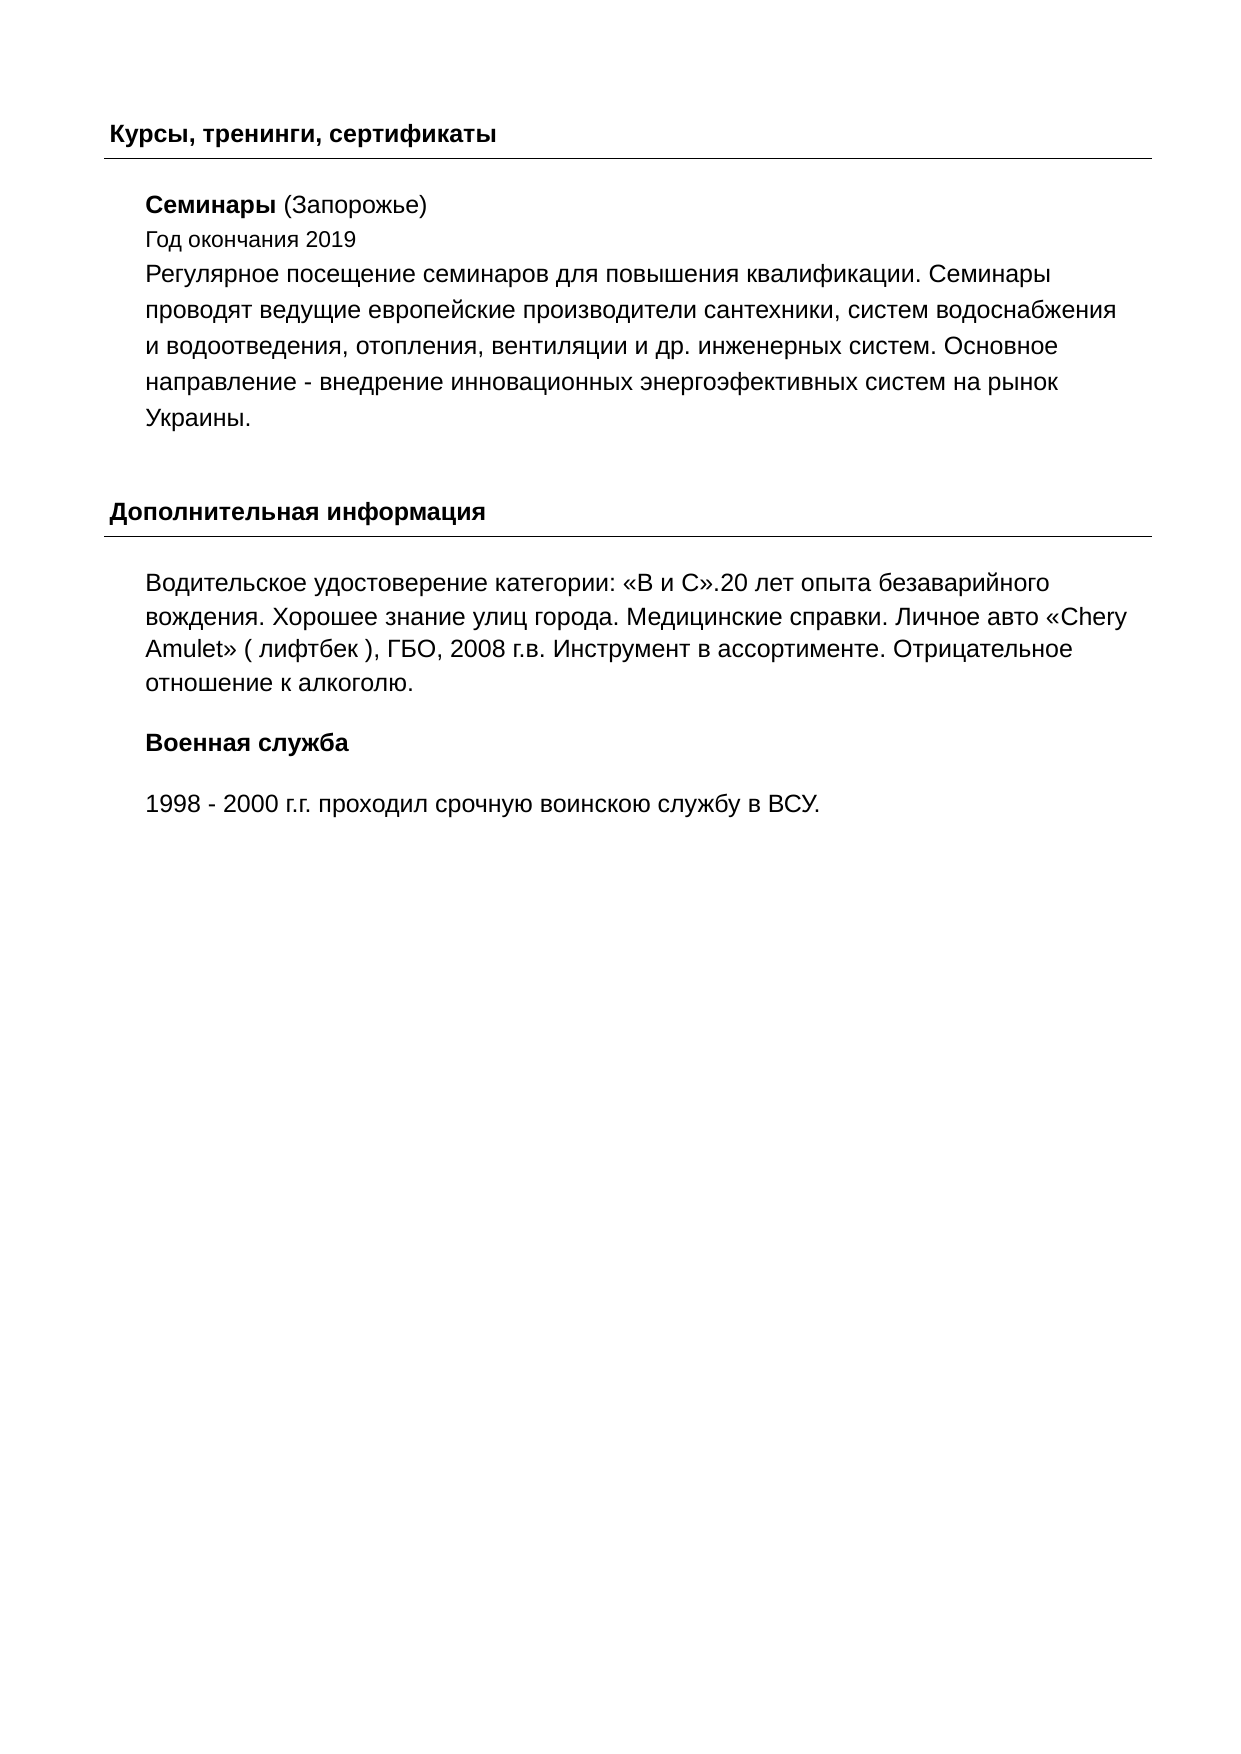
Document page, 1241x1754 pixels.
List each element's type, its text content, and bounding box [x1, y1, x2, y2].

text Дополнительная информация [103, 496, 1152, 525]
text Водительское удостоверение категории: «В и С».20 лет опыта безаварийного вождения. Хорошее знание улиц города. Медицинские справки. Личное авто «Chery Amulet» ( лифтбек ), ГБО, 2008 г.в. Инструмент в ассортименте. Отрицательное отношение к алкоголю. [145, 568, 1131, 696]
text Семинары (Запорожье) [145, 191, 1131, 219]
text Год окончания 2019 [145, 226, 1131, 253]
text Регулярное посещение семинаров для повышения квалификации. Семинары проводят ведущие европейские производители сантехники, систем водоснабжения и водоотведения, отопления, вентиляции и др. инженерных систем. Основное направление - внедрение инновационных энергоэфективных систем на рынок Украины. [145, 259, 1131, 432]
text Военная служба [145, 728, 1131, 757]
text Курсы, тренинги, сертификаты [103, 118, 1152, 147]
text 1998 - 2000 г.г. проходил срочную воинскою службу в ВСУ. [145, 788, 1131, 817]
